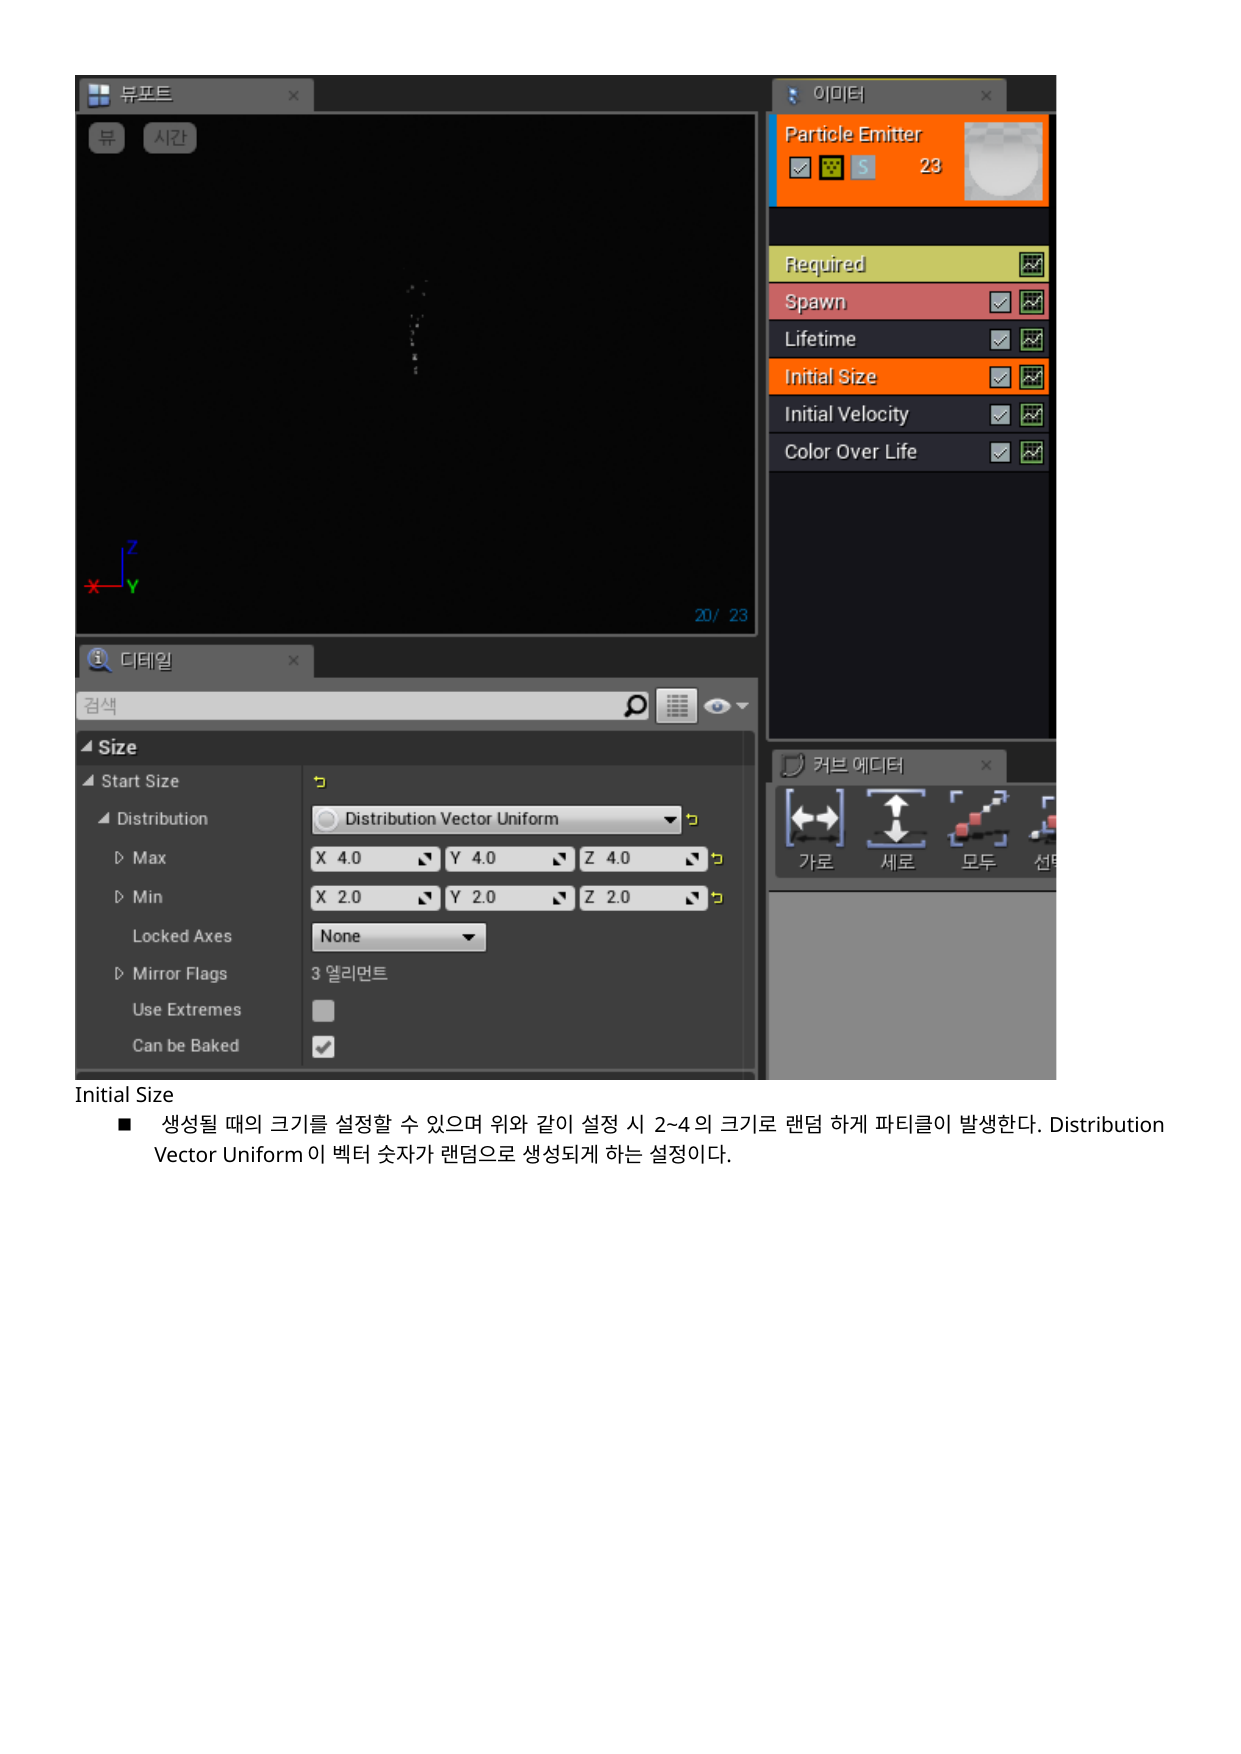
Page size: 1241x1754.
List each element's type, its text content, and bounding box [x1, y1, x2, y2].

text Initial Size [75, 1080, 1165, 1108]
list 생성될 때의 크기를 설정할 수 있으며 위와 같이 설정 시 2~4의 크기로 랜덤 하게 파티클이 발생한다. Distribution Vector Uniform이 벡터 숫자가 랜덤으로 생성되게 하는 설정이다. [117, 1108, 1165, 1169]
picture [75, 75, 1057, 1080]
